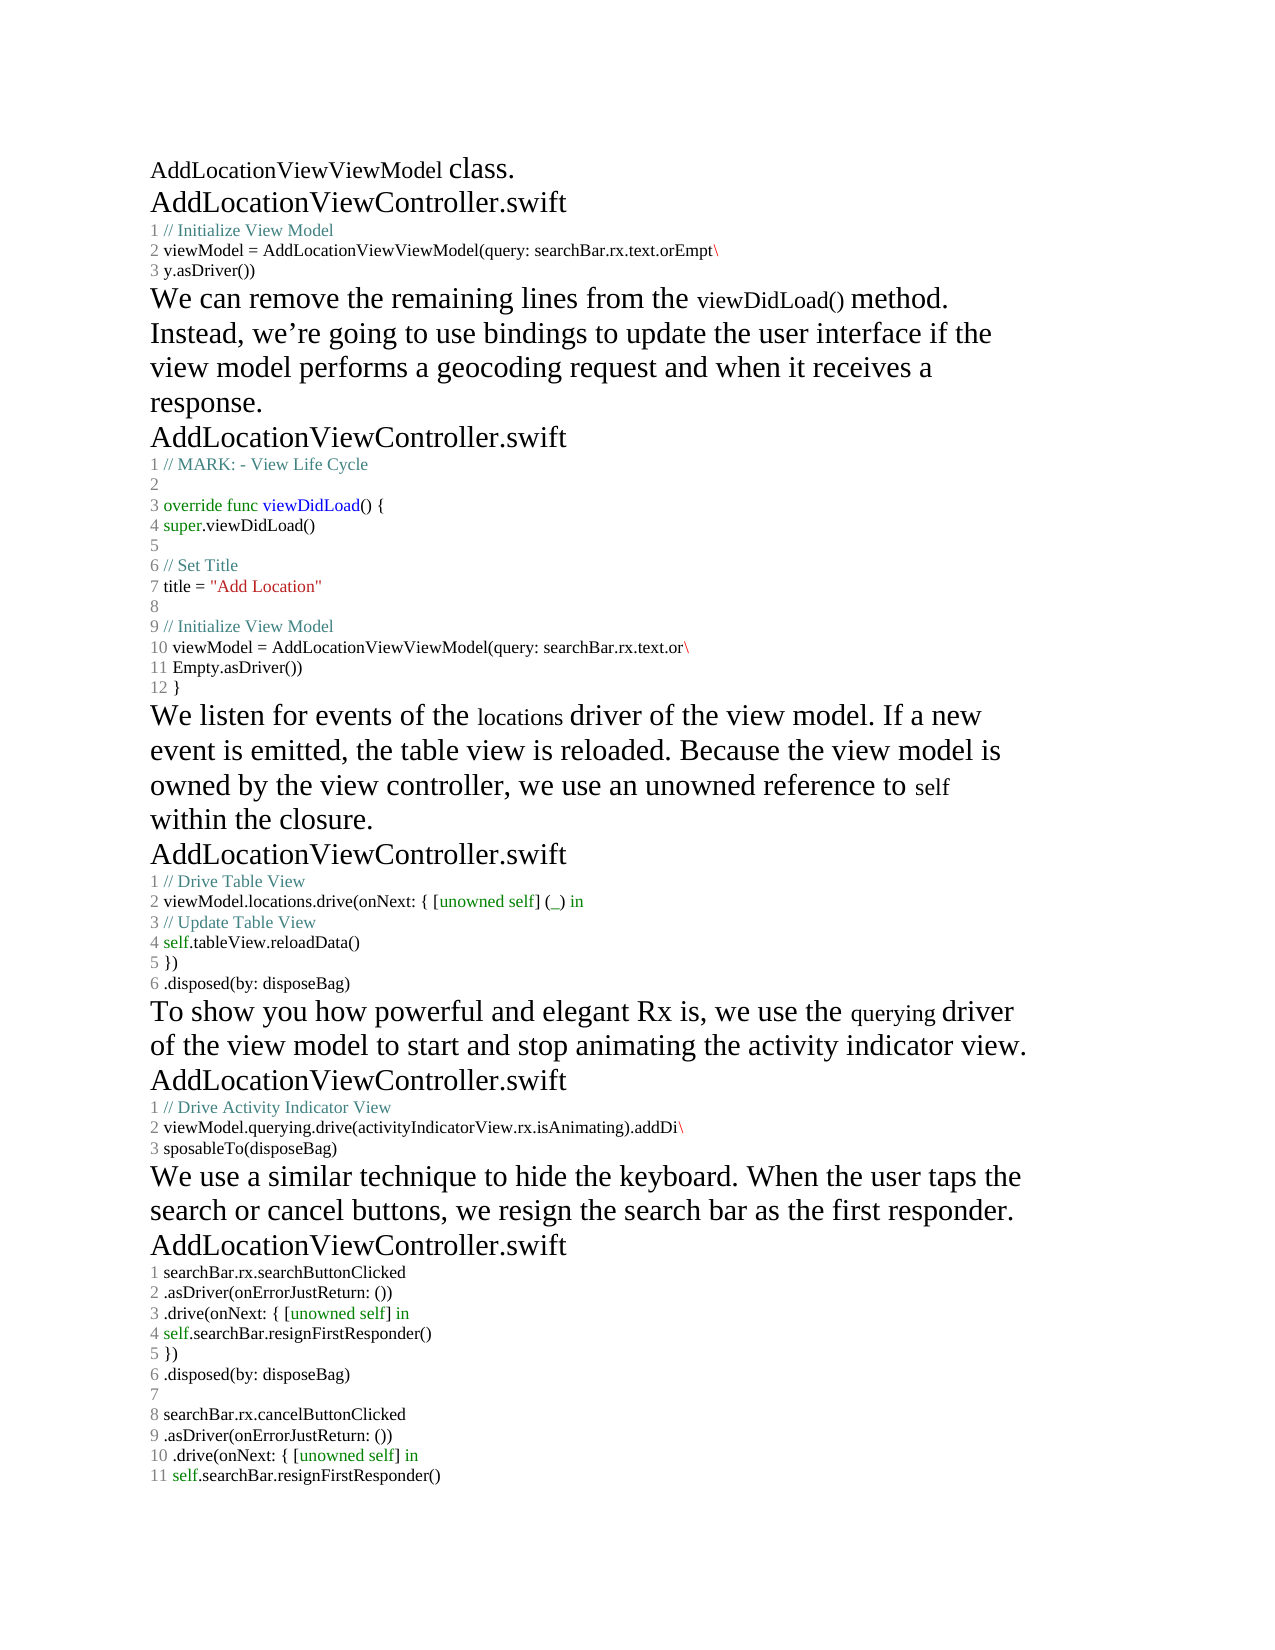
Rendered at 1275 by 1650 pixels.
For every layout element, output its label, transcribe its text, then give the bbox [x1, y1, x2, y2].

text within the closure. [150, 802, 1125, 836]
text 11 Empty.asDriver()) [150, 657, 1125, 677]
text 3 y.asDriver()) [150, 260, 1125, 280]
text Instead, we’re going to use bindings to update the user interface if the [150, 315, 1125, 350]
text 3 // Update Table View [150, 912, 1125, 932]
text We listen for events of the locations driver of the view model. If a new [150, 697, 1125, 732]
text 5 }) [150, 952, 1125, 972]
text 8 [150, 596, 1125, 616]
text owned by the view controller, we use an unowned reference to self [150, 767, 1125, 802]
text AddLocationViewViewModel class. [150, 150, 1125, 185]
text 7 title = "Add Location" [150, 576, 1125, 596]
text 5 [150, 535, 1125, 555]
text AddLocationViewController.swift [150, 419, 1125, 454]
text We can remove the remaining lines from the viewDidLoad() method. [150, 280, 1125, 315]
text 1 // Drive Table View [150, 871, 1125, 891]
text AddLocationViewController.swift [150, 836, 1125, 871]
text 10 viewModel = AddLocationViewViewModel(query: searchBar.rx.text.or\ [150, 637, 1125, 657]
text 4 super.viewDidLoad() [150, 515, 1125, 535]
text 12 } [150, 677, 1125, 697]
text AddLocationViewController.swift [150, 185, 1125, 219]
text event is emitted, the table view is reloaded. Because the view model is [150, 732, 1125, 767]
text 3 override func viewDidLoad() { [150, 494, 1125, 515]
text 4 self.tableView.reloadData() [150, 932, 1125, 952]
text 1 // MARK: - View Life Cycle [150, 454, 1125, 474]
text 1 // Initialize View Model [150, 219, 1125, 240]
text response. [150, 384, 1125, 419]
text 2 viewModel.locations.drive(onNext: { [unowned self] (_) in [150, 891, 1125, 912]
text view model performs a geocoding request and when it receives a [150, 350, 1125, 384]
text 9 // Initialize View Model [150, 616, 1125, 637]
text 2 viewModel = AddLocationViewViewModel(query: searchBar.rx.text.orEmpt\ [150, 240, 1125, 260]
text 2 [150, 474, 1125, 494]
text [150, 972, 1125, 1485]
text 6 // Set Title [150, 555, 1125, 576]
